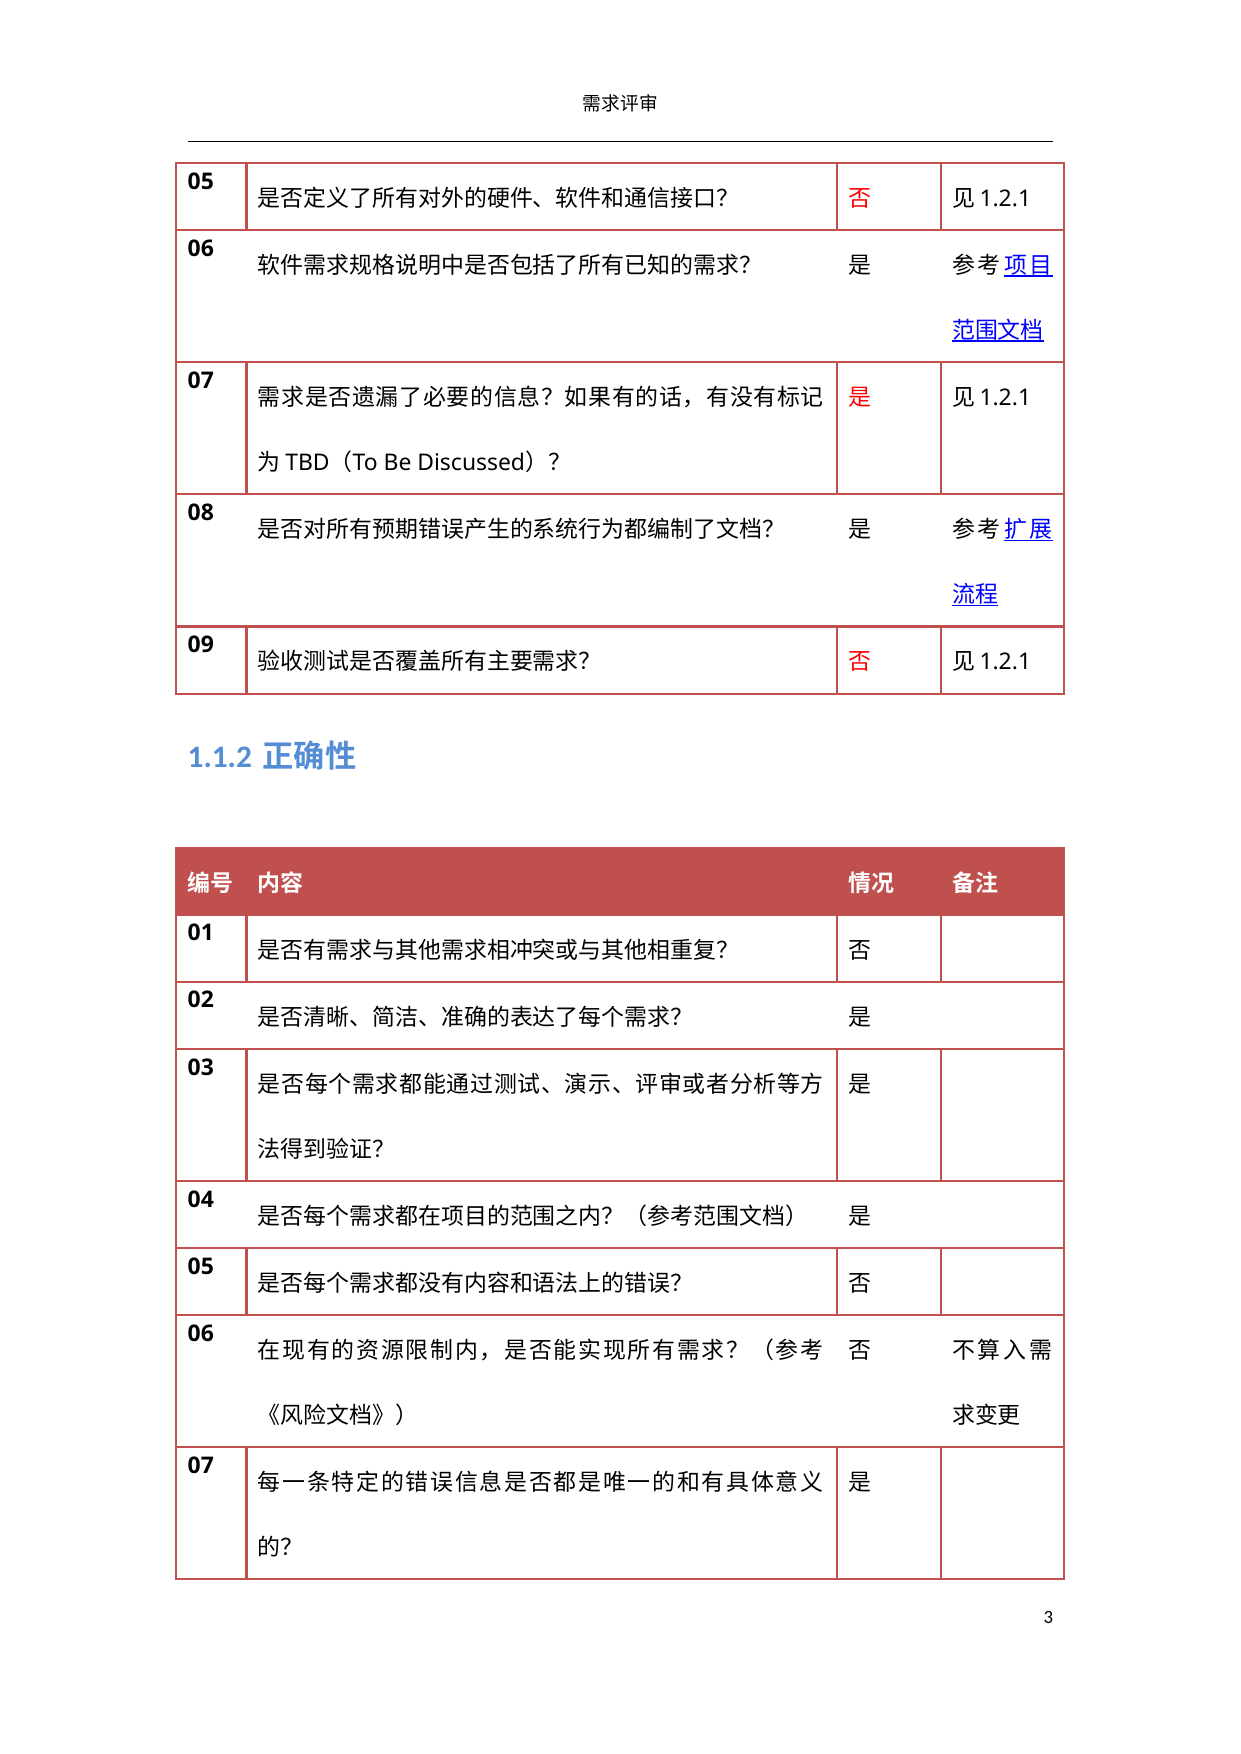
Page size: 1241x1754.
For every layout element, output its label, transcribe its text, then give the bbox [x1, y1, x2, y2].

table_cell 是否清晰、简洁、准确的表达了每个需求？ [246, 983, 837, 1048]
subtitle 正确性 [187, 722, 1053, 787]
table_cell 验收测试是否覆盖所有主要需求？ [248, 628, 836, 692]
table_cell 是 [838, 1448, 940, 1578]
table_cell 需求是否遗漏了必要的信息？如果有的话，有没有标记为TBD（To Be Discussed）？ [248, 363, 836, 493]
table_header 编号 [177, 849, 246, 914]
table_cell [942, 1448, 1063, 1578]
table_header 情况 [837, 849, 941, 914]
table_cell 是否有需求与其他需求相冲突或与其他相重复？ [248, 916, 836, 981]
table_cell 否 [838, 164, 940, 229]
table_cell 06 [177, 231, 246, 361]
table_cell 是 [838, 363, 940, 493]
table_cell 03 [177, 1050, 245, 1180]
table_cell 软件需求规格说明中是否包括了所有已知的需求？ [246, 231, 837, 361]
table_cell 参考扩展流程 [941, 495, 1063, 625]
table_cell 见1.2.1 [942, 363, 1063, 493]
table_cell 在现有的资源限制内，是否能实现所有需求？（参考《风险文档》） [246, 1316, 837, 1446]
table_cell [941, 983, 1063, 1048]
table_cell 否 [838, 916, 940, 981]
table_cell 07 [177, 1448, 245, 1578]
table_cell 否 [838, 628, 940, 692]
table_cell 07 [177, 363, 245, 493]
table_cell 否 [838, 1249, 940, 1314]
table_cell 每一条特定的错误信息是否都是唯一的和有具体意义的？ [248, 1448, 836, 1578]
table_cell 06 [177, 1316, 246, 1446]
table_cell 见1.2.1 [942, 164, 1063, 229]
table_cell 是 [837, 1182, 941, 1247]
table_header 备注 [941, 849, 1063, 914]
table_header 内容 [246, 849, 837, 914]
table_cell 是否每个需求都没有内容和语法上的错误？ [248, 1249, 836, 1314]
table_cell 09 [177, 628, 245, 692]
table_cell 不算入需求变更 [941, 1316, 1063, 1446]
table_cell 是 [838, 1050, 940, 1180]
table_cell 是否定义了所有对外的硬件、软件和通信接口？ [248, 164, 836, 229]
table_cell 否 [837, 1316, 941, 1446]
table_cell [942, 916, 1063, 981]
table_cell 02 [177, 983, 246, 1048]
table_cell 是否对所有预期错误产生的系统行为都编制了文档？ [246, 495, 837, 625]
table_cell 是 [837, 495, 941, 625]
table_cell 见1.2.1 [942, 628, 1063, 692]
table_cell 05 [177, 164, 245, 229]
table_cell [941, 1182, 1063, 1247]
table_cell 是 [837, 983, 941, 1048]
table_cell [942, 1050, 1063, 1180]
table_cell [942, 1249, 1063, 1314]
table_cell 是 [837, 231, 941, 361]
table_cell 是否每个需求都能通过测试、演示、评审或者分析等方法得到验证？ [248, 1050, 836, 1180]
table_cell 是否每个需求都在项目的范围之内？（参考范围文档） [246, 1182, 837, 1247]
table_cell 参考项目范围文档 [941, 231, 1063, 361]
table_cell 04 [177, 1182, 246, 1247]
table_cell 01 [177, 916, 245, 981]
table_cell 08 [177, 495, 246, 625]
table_cell 05 [177, 1249, 245, 1314]
